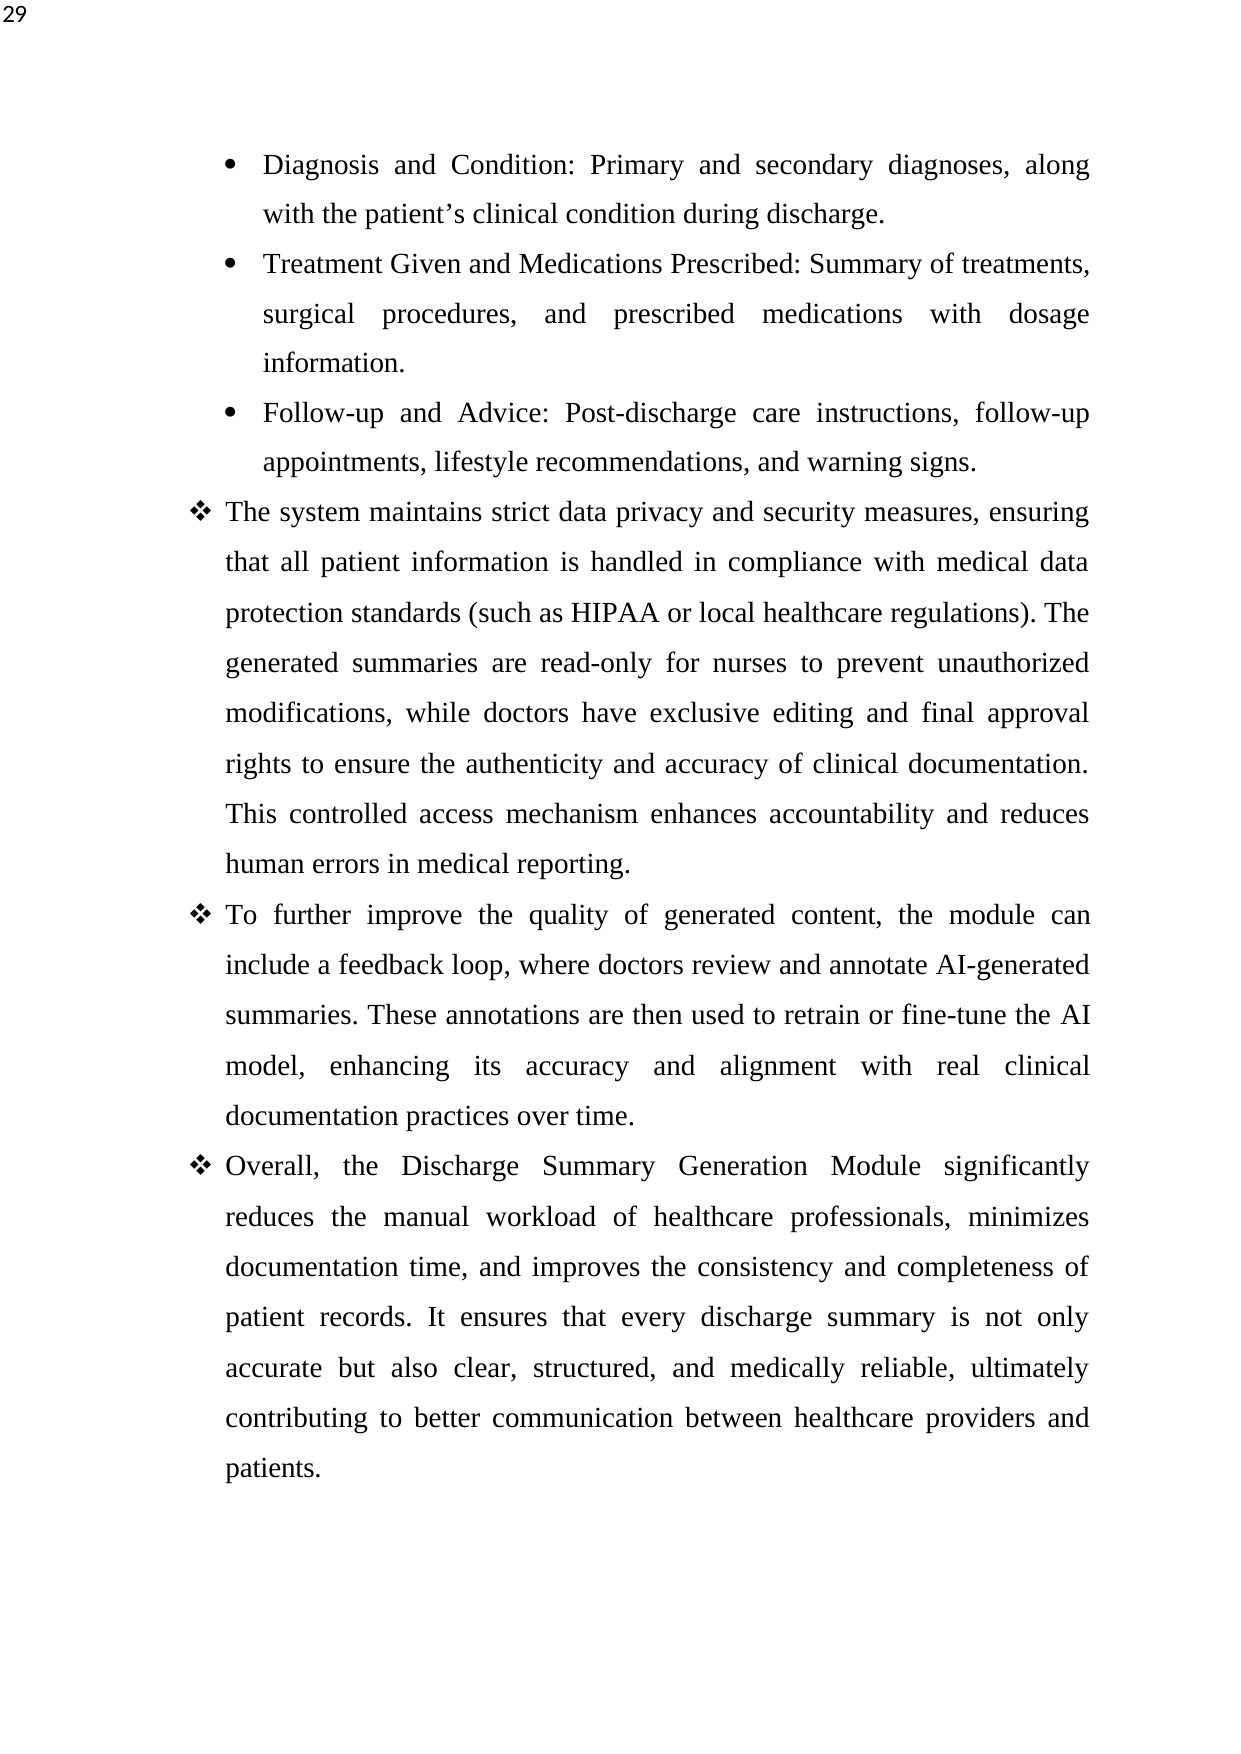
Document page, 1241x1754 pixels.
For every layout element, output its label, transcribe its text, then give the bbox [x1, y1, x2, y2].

list Follow-up and Advice: Post-discharge care instructions, follow-up appointments, lifestyle recommendations, and warning signs. [225, 395, 1090, 477]
list The system maintains strict data privacy and security measures, ensuring that all patient information is handled in compliance with medical data protection standards (such as HIPAA or local healthcare regulations). The generated summaries are read-only for nurses to prevent unauthorized modifications, while doctors have exclusive editing and final approval rights to ensure the authenticity and accuracy of clinical documentation. This controlled access mechanism enhances accountability and reduces human errors in medical reporting. [187, 494, 1090, 880]
list Treatment Given and Medications Prescribed: Summary of treatments, surgical procedures, and prescribed medications with dosage information. [225, 246, 1090, 379]
list Diagnosis and Condition: Primary and secondary diagnoses, along with the patient’s clinical condition during discharge. [225, 147, 1090, 230]
list Overall, the Discharge Summary Generation Module significantly reduces the manual workload of healthcare professionals, minimizes documentation time, and improves the consistency and completeness of patient records. It ensures that every discharge summary is not only accurate but also clear, structured, and medically reliable, ultimately contributing to better communication between healthcare providers and patients. [187, 1148, 1090, 1484]
list To further improve the quality of generated content, the module can include a feedback loop, where doctors review and annotate AI-generated summaries. These annotations are then used to retrain or fine-tune the AI model, enhancing its accuracy and alignment with real clinical documentation practices over time. [187, 897, 1091, 1132]
